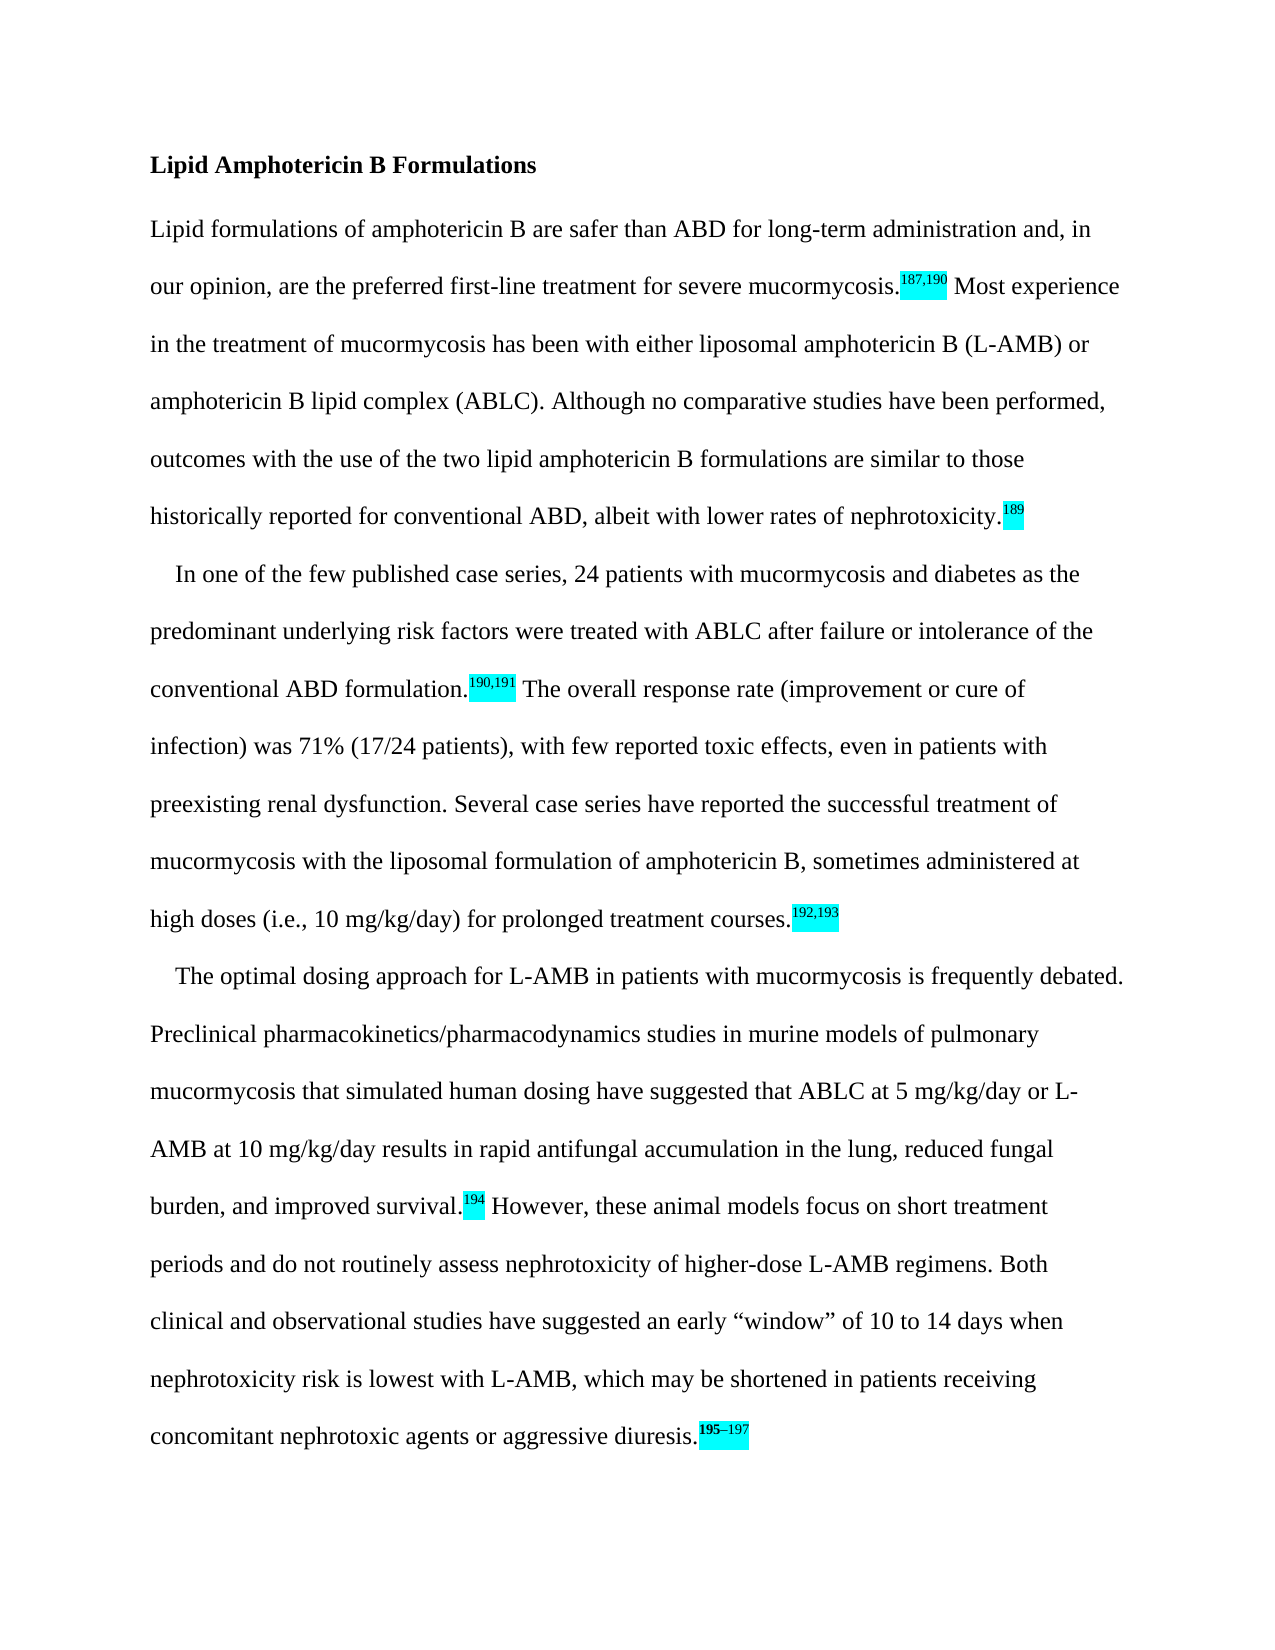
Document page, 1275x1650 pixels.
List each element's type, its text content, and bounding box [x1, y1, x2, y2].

subtitle Lipid Amphotericin B Formulations [150, 150, 1125, 179]
text Lipid formulations of amphotericin B are safer than ABD for long-term administration and, in our opinion, are the preferred first-line treatment for severe mucormycosis.187,190 Most experience in the treatment of mucormycosis has been with either liposomal amphotericin B (L-AMB) or amphotericin B lipid complex (ABLC). Although no comparative studies have been performed, outcomes with the use of the two lipid amphotericin B formulations are similar to those historically reported for conventional ABD, albeit with lower rates of nephrotoxicity.189 [150, 214, 1125, 530]
text In one of the few published case series, 24 patients with mucormycosis and diabetes as the predominant underlying risk factors were treated with ABLC after failure or intolerance of the conventional ABD formulation.190,191 The overall response rate (improvement or cure of infection) was 71% (17/24 patients), with few reported toxic effects, even in patients with preexisting renal dysfunction. Several case series have reported the successful treatment of mucormycosis with the liposomal formulation of amphotericin B, sometimes administered at high doses (i.e., 10 mg/kg/day) for prolonged treatment courses.192,193 [150, 559, 1125, 932]
text The optimal dosing approach for L-AMB in patients with mucormycosis is frequently debated. Preclinical pharmacokinetics/pharmacodynamics studies in murine models of pulmonary mucormycosis that simulated human dosing have suggested that ABLC at 5 mg/kg/day or L-AMB at 10 mg/kg/day results in rapid antifungal accumulation in the lung, reduced fungal burden, and improved survival.194 However, these animal models focus on short treatment periods and do not routinely assess nephrotoxicity of higher-dose L-AMB regimens. Both clinical and observational studies have suggested an early “window” of 10 to 14 days when nephrotoxicity risk is lowest with L-AMB, which may be shortened in patients receiving concomitant nephrotoxic agents or aggressive diuresis.195–197 [150, 961, 1125, 1450]
